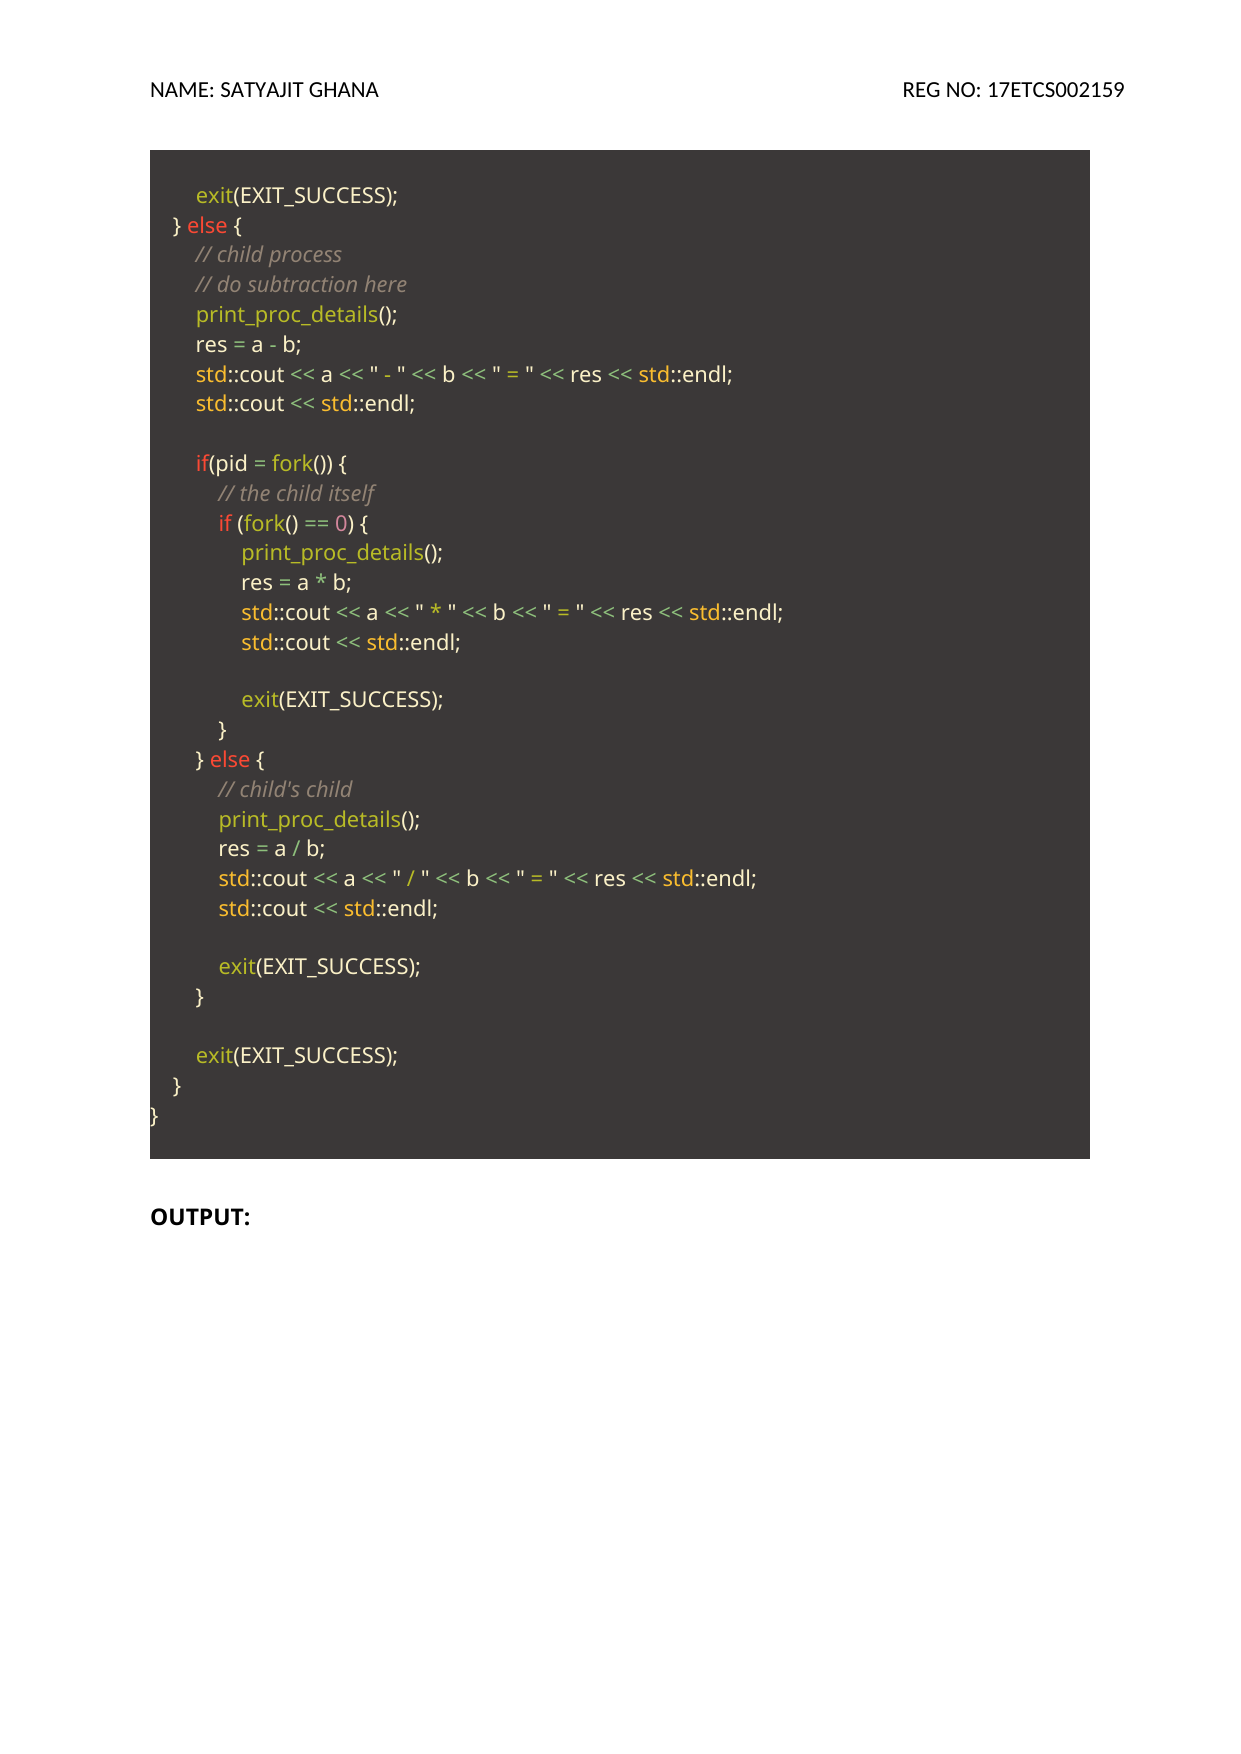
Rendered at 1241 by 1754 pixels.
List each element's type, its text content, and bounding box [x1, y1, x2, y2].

text std::cout << a << " / " << b << " = " << res << std::endl; [150, 863, 1090, 893]
text std::cout << a << " * " << b << " = " << res << std::endl; [150, 597, 1090, 627]
list OUTPUT: [150, 1201, 1090, 1233]
text } [150, 1100, 1090, 1129]
text std::cout << std::endl; [150, 388, 1090, 418]
text print_proc_details(); [150, 804, 1090, 833]
text // do subtraction here [150, 269, 1090, 299]
text std::cout << std::endl; [150, 893, 1090, 923]
text } else { [150, 744, 1090, 774]
text res = a * b; [150, 567, 1090, 597]
text exit(EXIT_SUCCESS); [150, 951, 1090, 981]
text print_proc_details(); [150, 299, 1090, 329]
text res = a - b; [150, 329, 1090, 358]
text // child's child [150, 774, 1090, 804]
text } [150, 1070, 1090, 1100]
text res = a / b; [150, 833, 1090, 863]
text exit(EXIT_SUCCESS); [150, 180, 1090, 209]
text exit(EXIT_SUCCESS); [150, 1040, 1090, 1070]
text exit(EXIT_SUCCESS); [150, 684, 1090, 714]
text // the child itself [150, 478, 1090, 507]
text if (fork() == 0) { [150, 507, 1090, 537]
text } [150, 981, 1090, 1010]
text if(pid = fork()) { [150, 448, 1090, 478]
text std::cout << std::endl; [150, 627, 1090, 656]
text print_proc_details(); [150, 537, 1090, 567]
text } [150, 714, 1090, 744]
text std::cout << a << " - " << b << " = " << res << std::endl; [150, 358, 1090, 388]
text } else { [150, 209, 1090, 239]
text // child process [150, 239, 1090, 269]
